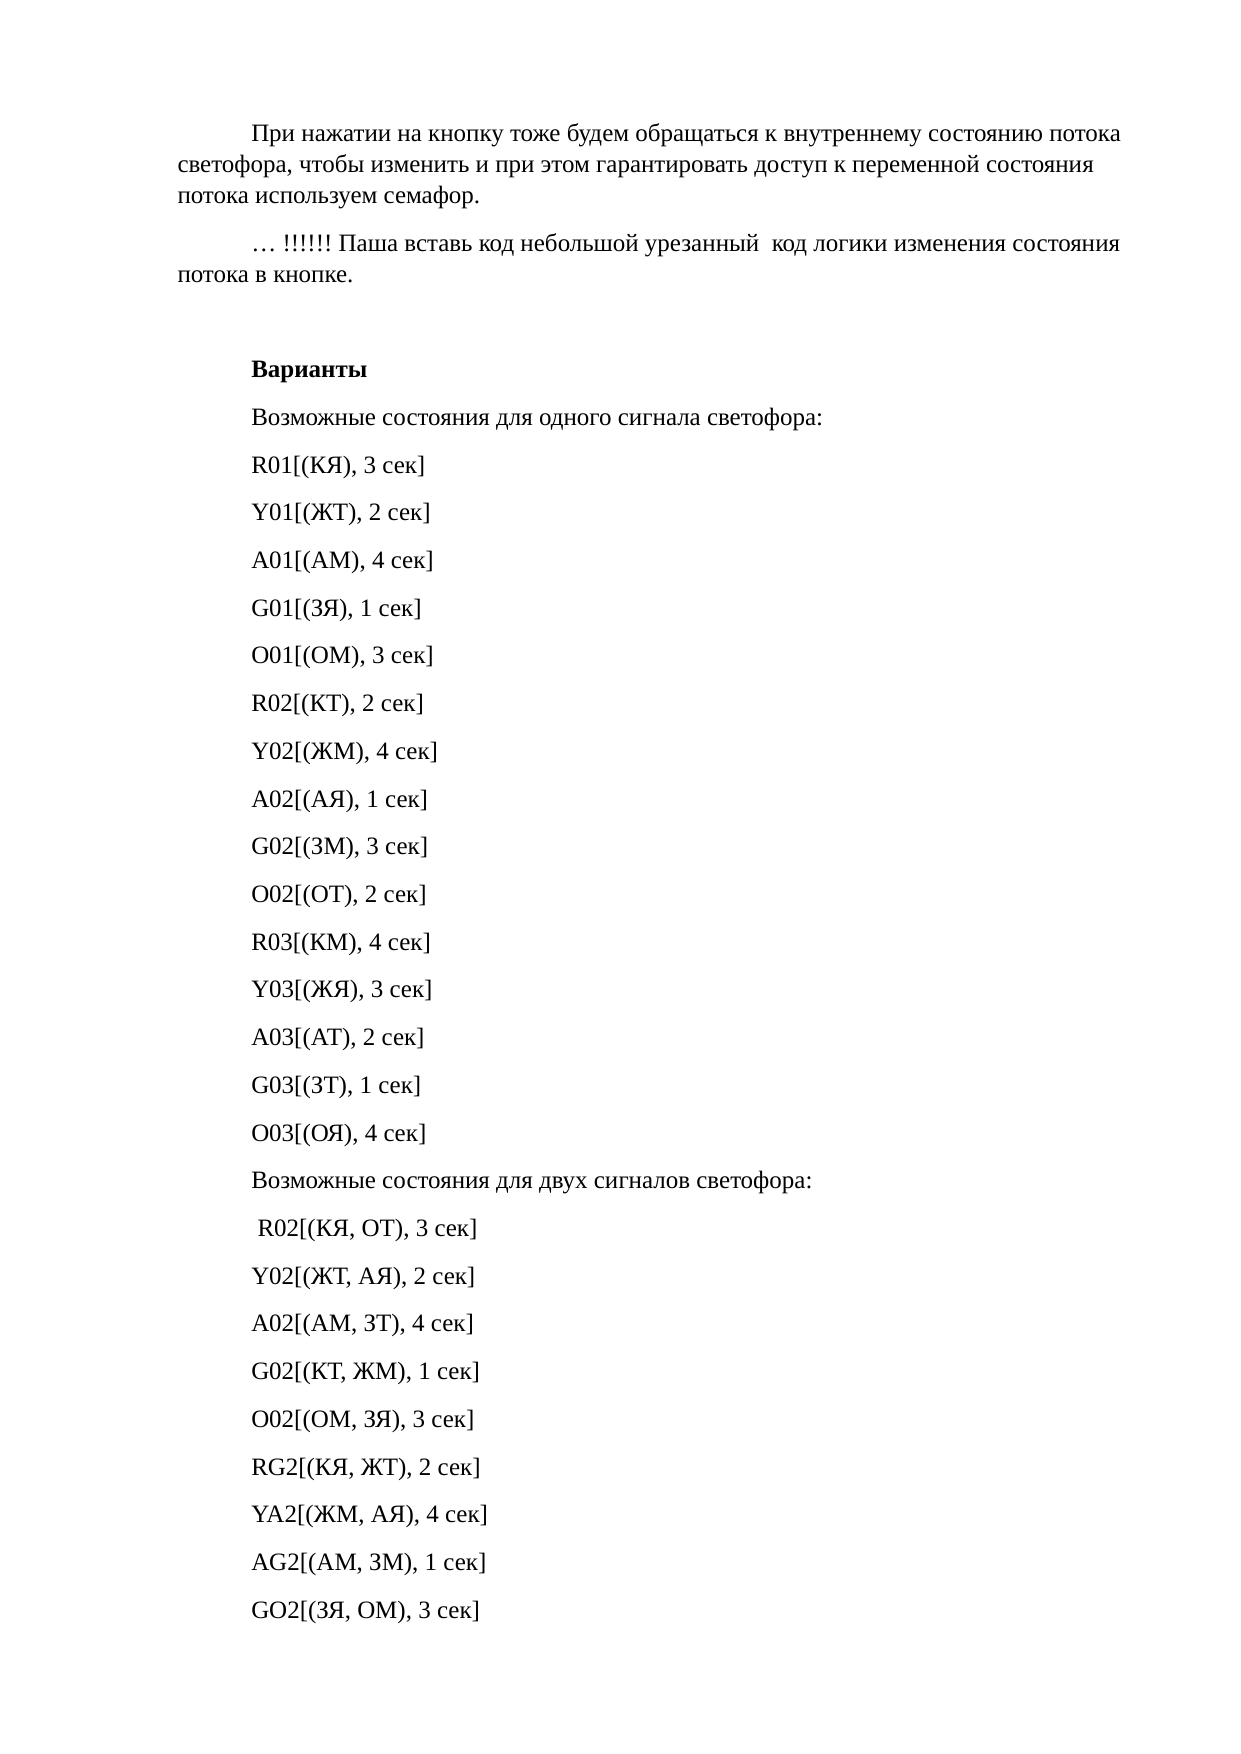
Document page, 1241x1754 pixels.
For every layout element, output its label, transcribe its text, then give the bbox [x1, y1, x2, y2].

text O02[(ОТ), 2 сек] [177, 879, 1152, 908]
text A01[(АМ), 4 сек] [177, 545, 1152, 574]
text G02[(ЗМ), 3 сек] [177, 831, 1152, 860]
text R02[(КТ), 2 сек] [177, 688, 1152, 717]
text … !!!!!! Паша вставь код небольшой урезанный код логики изменения состояния потока в кнопке. [177, 228, 1152, 288]
text Варианты [177, 354, 1152, 383]
text G02[(КТ, ЖМ), 1 сек] [251, 1356, 1152, 1385]
text R02[(КЯ, ОТ), 3 сек] [177, 1213, 1152, 1242]
text Y01[(ЖТ), 2 сек] [177, 497, 1152, 526]
text При нажатии на кнопку тоже будем обращаться к внутреннему состоянию потока светофора, чтобы изменить и при этом гарантировать доступ к переменной состояния потока используем семафор. [177, 118, 1152, 209]
text Возможные состояния для одного сигнала светофора: [177, 402, 1152, 431]
text Y03[(ЖЯ), 3 сек] [177, 974, 1152, 1003]
text R03[(КМ), 4 сек] [177, 927, 1152, 956]
text G01[(ЗЯ), 1 сек] [177, 593, 1152, 622]
text R01[(КЯ), 3 сек] [177, 450, 1152, 478]
text A02[(АЯ), 1 сек] [177, 784, 1152, 812]
text A02[(АМ, ЗТ), 4 сек] [251, 1308, 1152, 1337]
text O02[(ОМ, ЗЯ), 3 сек] [251, 1404, 1152, 1433]
text G03[(ЗТ), 1 сек] [177, 1070, 1152, 1099]
text Возможные состояния для двух сигналов светофора: [177, 1165, 1152, 1194]
text GO2[(ЗЯ, ОМ), 3 сек] [251, 1595, 1152, 1623]
text AG2[(АМ, ЗМ), 1 сек] [251, 1547, 1152, 1576]
text RG2[(КЯ, ЖТ), 2 сек] [251, 1452, 1152, 1480]
text Y02[(ЖТ, АЯ), 2 сек] [251, 1261, 1152, 1289]
text YA2[(ЖМ, АЯ), 4 сек] [251, 1499, 1152, 1528]
text O01[(ОМ), 3 сек] [177, 641, 1152, 669]
text A03[(АТ), 2 сек] [177, 1022, 1152, 1051]
text Y02[(ЖМ), 4 сек] [177, 736, 1152, 765]
text O03[(ОЯ), 4 сек] [177, 1118, 1152, 1146]
